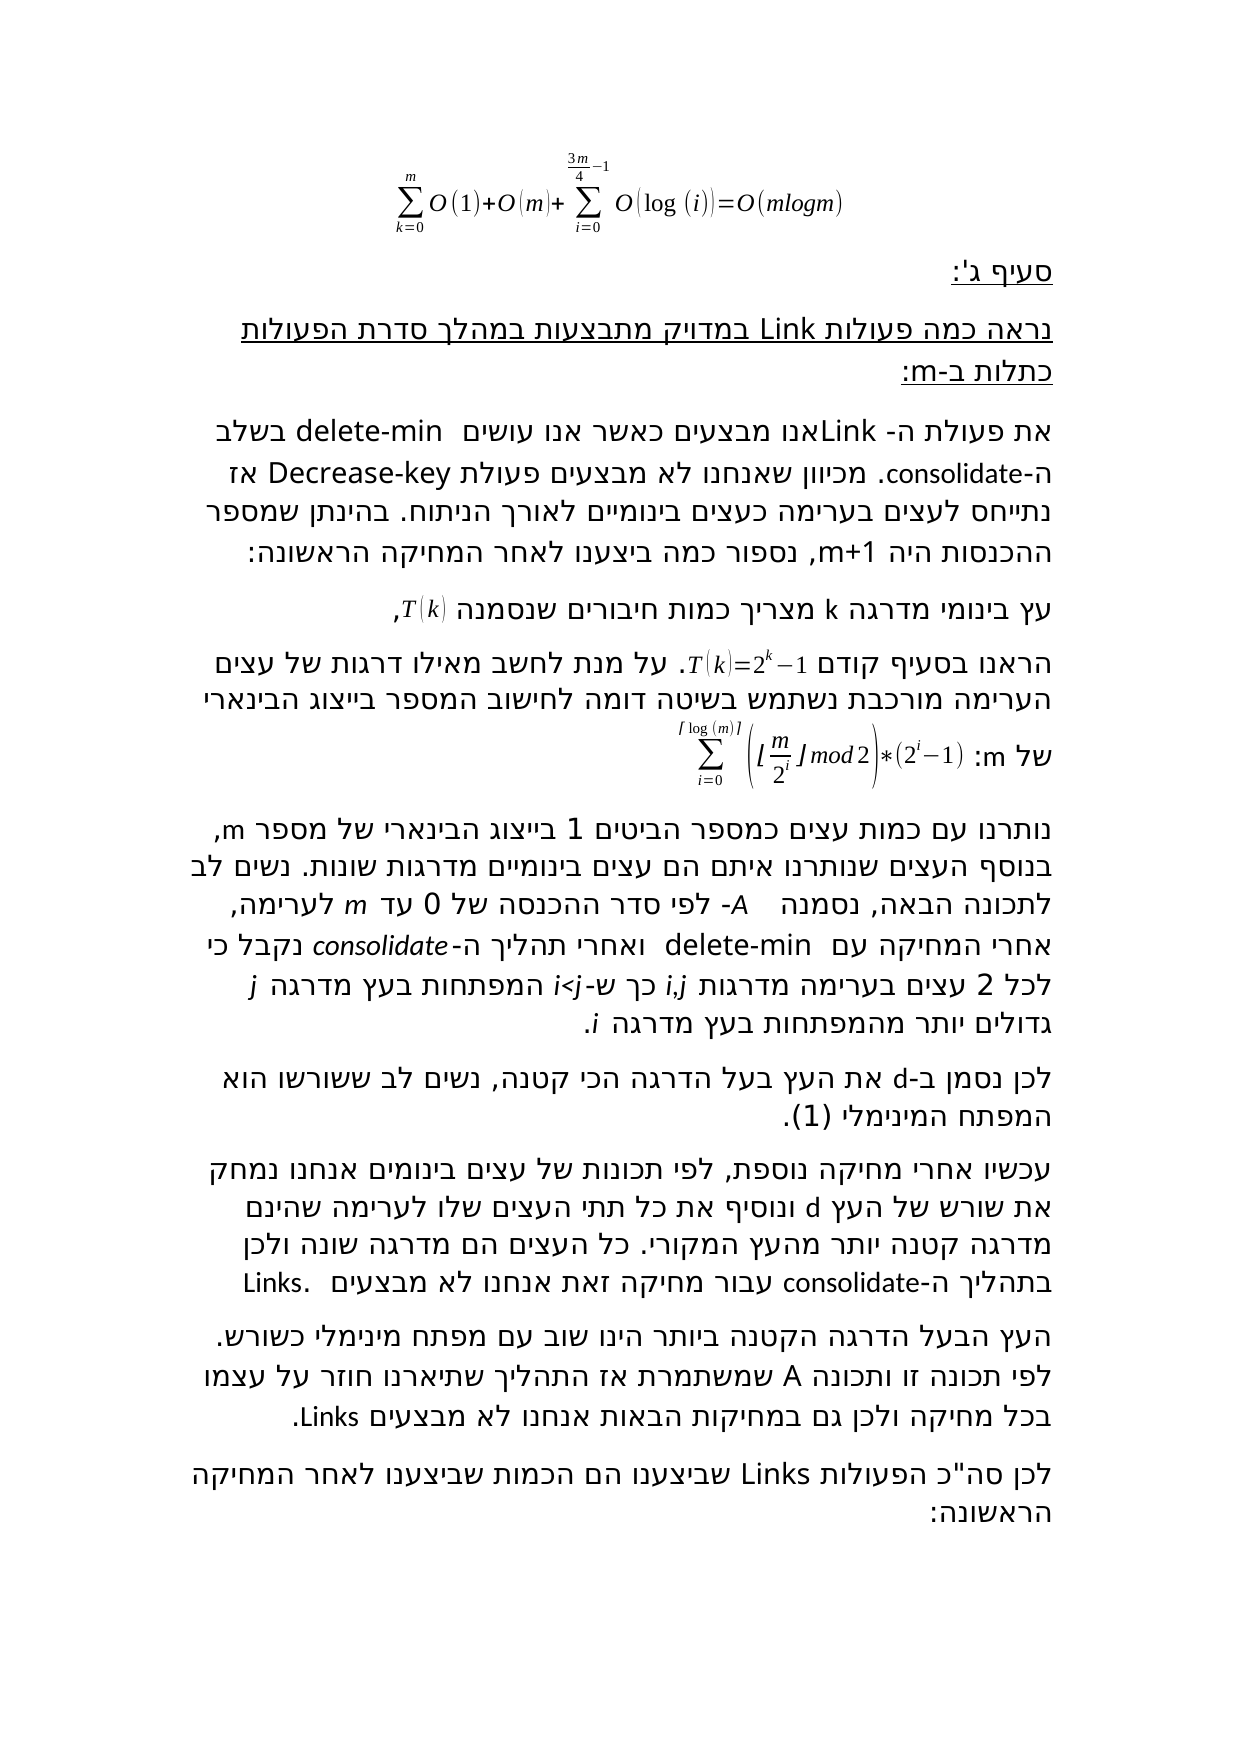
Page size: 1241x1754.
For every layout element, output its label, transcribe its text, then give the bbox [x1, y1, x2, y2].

text לכן נסמן ב-d את העץ בעל הדרגה הכי קטנה, נשים לב ששורשו הוא המפתח המינימלי (1). [187, 1061, 1053, 1133]
text הראנו בסעיף קודם . על מנת לחשב מאילו דרגות של עצים הערימה מורכבת נשתמש בשיטה דומה לחישוב המספר בייצוג הבינארי של m: [187, 646, 1053, 792]
text נראה כמה פעולות Link במדויק מתבצעות במהלך סדרת הפעולות כתלות ב-m: [187, 308, 1053, 390]
text את פעולת ה- Linkאנו מבצעים כאשר אנו עושים delete-min בשלב ה-consolidate. מכיוון שאנחנו לא מבצעים פעולת Decrease-key אז נתייחס לעצים בערימה כעצים בינומיים לאורך הניתוח. בהינתן שמספר ההכנסות היה m+1, נספור כמה ביצענו לאחר המחיקה הראשונה: [187, 410, 1053, 571]
text לכן סה"כ הפעולות Links שביצענו הם הכמות שביצענו לאחר המחיקה הראשונה: [187, 1453, 1053, 1529]
text העץ הבעל הדרגה הקטנה ביותר הינו שוב עם מפתח מינימלי כשורש. לפי תכונה זו ותכונה A שמשתמרת אז התהליך שתיארנו חוזר על עצמו בכל מחיקה ולכן גם במחיקות הבאות אנחנו לא מבצעים Links. [187, 1319, 1053, 1434]
text סעיף ג': [187, 255, 1053, 289]
text עכשיו אחרי מחיקה נוספת, לפי תכונות של עצים בינומים אנחנו נמחק את שורש של העץ d ונוסיף את כל תתי העצים שלו לערימה שהינם מדרגה קטנה יותר מהעץ המקורי. כל העצים הם מדרגה שונה ולכן בתהליך ה-consolidate עבור מחיקה זאת אנחנו לא מבצעים .Links [187, 1152, 1053, 1299]
text נותרנו עם כמות עצים כמספר הביטים 1 בייצוג הבינארי של מספר m, בנוסף העצים שנותרנו איתם הם עצים בינומיים מדרגות שונות. נשים לב לתכונה הבאה, נסמנה A- לפי סדר ההכנסה של 0 עד m לערימה, אחרי המחיקה עם delete-min ואחרי תהליך ה-consolidate נקבל כי לכל 2 עצים בערימה מדרגות i,j כך ש-i<j המפתחות בעץ מדרגה j גדולים יותר מהמפתחות בעץ מדרגה i. [187, 811, 1053, 1041]
text עץ בינומי מדרגה k מצריך כמות חיבורים שנסמנה , [187, 591, 1053, 627]
